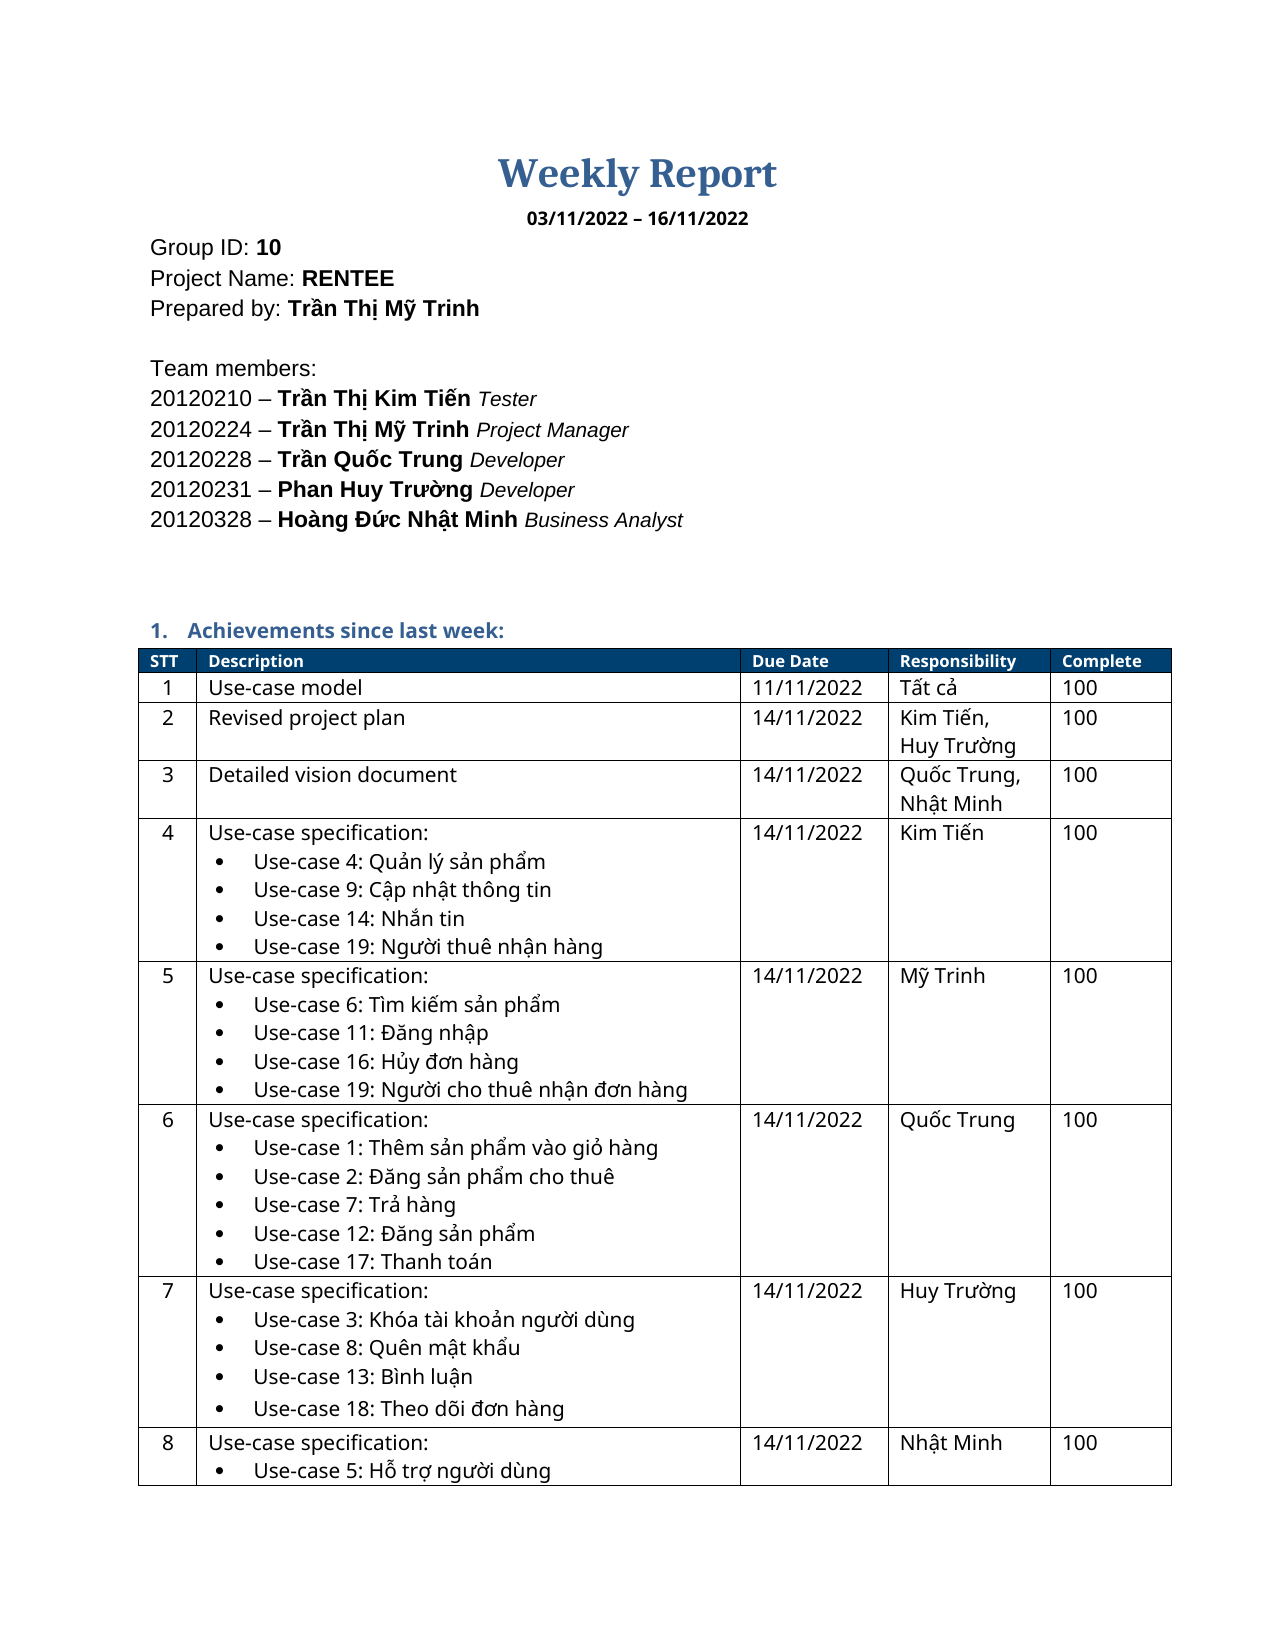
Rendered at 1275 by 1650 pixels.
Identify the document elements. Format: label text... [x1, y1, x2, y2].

table_cell 100 [1051, 1428, 1171, 1485]
table_cell 100 [1051, 1277, 1171, 1427]
table_header Responsibility [889, 649, 1050, 672]
table_cell Mỹ Trinh [889, 962, 1050, 1104]
table_cell Quốc Trung [889, 1105, 1050, 1276]
table_cell 14/11/2022 [741, 819, 888, 961]
table_cell Use-case specification: Use-case 4: Quản lý sản phẩm Use-case 9: Cập nhật thông tin Use-case 14: Nhắn tin Use-case 19: Người thuê nhận hàng [197, 819, 740, 961]
table_cell 100 [1051, 673, 1171, 702]
table_cell 4 [139, 819, 196, 961]
table_cell 14/11/2022 [741, 1428, 888, 1485]
table_cell Huy Trường [889, 1277, 1050, 1427]
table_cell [197, 1428, 740, 1485]
table_cell Tất cả [889, 673, 1050, 702]
table_cell 14/11/2022 [741, 703, 888, 759]
table_cell Use-case specification: Use-case 1: Thêm sản phẩm vào giỏ hàng Use-case 2: Đăng sản phẩm cho thuê Use-case 7: Trả hàng Use-case 12: Đăng sản phẩm Use-case 17: Thanh toán [197, 1105, 740, 1276]
table_cell 8 [139, 1428, 196, 1485]
table_header Due Date [741, 649, 888, 672]
table_cell 100 [1051, 819, 1171, 961]
text 20120328 – Hoàng Đức Nhật Minh Business Analyst [150, 506, 1125, 533]
text Prepared by: Trần Thị Mỹ Trinh [150, 295, 1125, 321]
table_header Description [197, 649, 740, 672]
table_cell 2 [139, 703, 196, 759]
table_cell 11/11/2022 [741, 673, 888, 702]
table_cell 100 [1051, 761, 1171, 817]
table_cell 14/11/2022 [741, 1105, 888, 1276]
table_cell Revised project plan [197, 703, 740, 759]
table_cell 5 [139, 962, 196, 1104]
table_cell Use-case specification: Use-case 6: Tìm kiếm sản phẩm Use-case 11: Đăng nhập Use-case 16: Hủy đơn hàng Use-case 19: Người cho thuê nhận đơn hàng [197, 962, 740, 1104]
table_cell Kim Tiến [889, 819, 1050, 961]
text 03/11/2022 – 16/11/2022 [150, 205, 1125, 231]
table_cell Nhật Minh [889, 1428, 1050, 1485]
table_cell 100 [1051, 962, 1171, 1104]
table_cell 100 [1051, 703, 1171, 759]
table_header Complete [1051, 649, 1171, 672]
table_cell Use-case specification: Use-case 3: Khóa tài khoản người dùng Use-case 8: Quên mật khẩu Use-case 13: Bình luận Use-case 18: Theo dõi đơn hàng [197, 1277, 740, 1427]
text Group ID: 10 [150, 234, 1125, 261]
table_cell Detailed vision document [197, 761, 740, 817]
table_cell 1 [139, 673, 196, 702]
table_cell Use-case model [197, 673, 740, 702]
table_cell 6 [139, 1105, 196, 1276]
text Weekly Report [150, 150, 1125, 198]
table_cell 14/11/2022 [741, 1277, 888, 1427]
table_cell 100 [1051, 1105, 1171, 1276]
table_cell 14/11/2022 [741, 761, 888, 817]
subtitle Achievements since last week: [150, 616, 1125, 644]
text Team members: 20120210 – Trần Thị Kim Tiến Tester 20120224 – Trần Thị Mỹ Trinh Project Manager 20120228 – Trần Quốc Trung Developer [150, 355, 1125, 472]
text 20120231 – Phan Huy Trường Developer [150, 476, 1125, 502]
text Project Name: RENTEE [150, 264, 1125, 291]
table_cell 7 [139, 1277, 196, 1427]
table_cell Kim Tiến, Huy Trường [889, 703, 1050, 759]
table_cell 14/11/2022 [741, 962, 888, 1104]
table_cell Quốc Trung, Nhật Minh [889, 761, 1050, 817]
table_cell 3 [139, 761, 196, 817]
table_header STT [139, 649, 196, 672]
